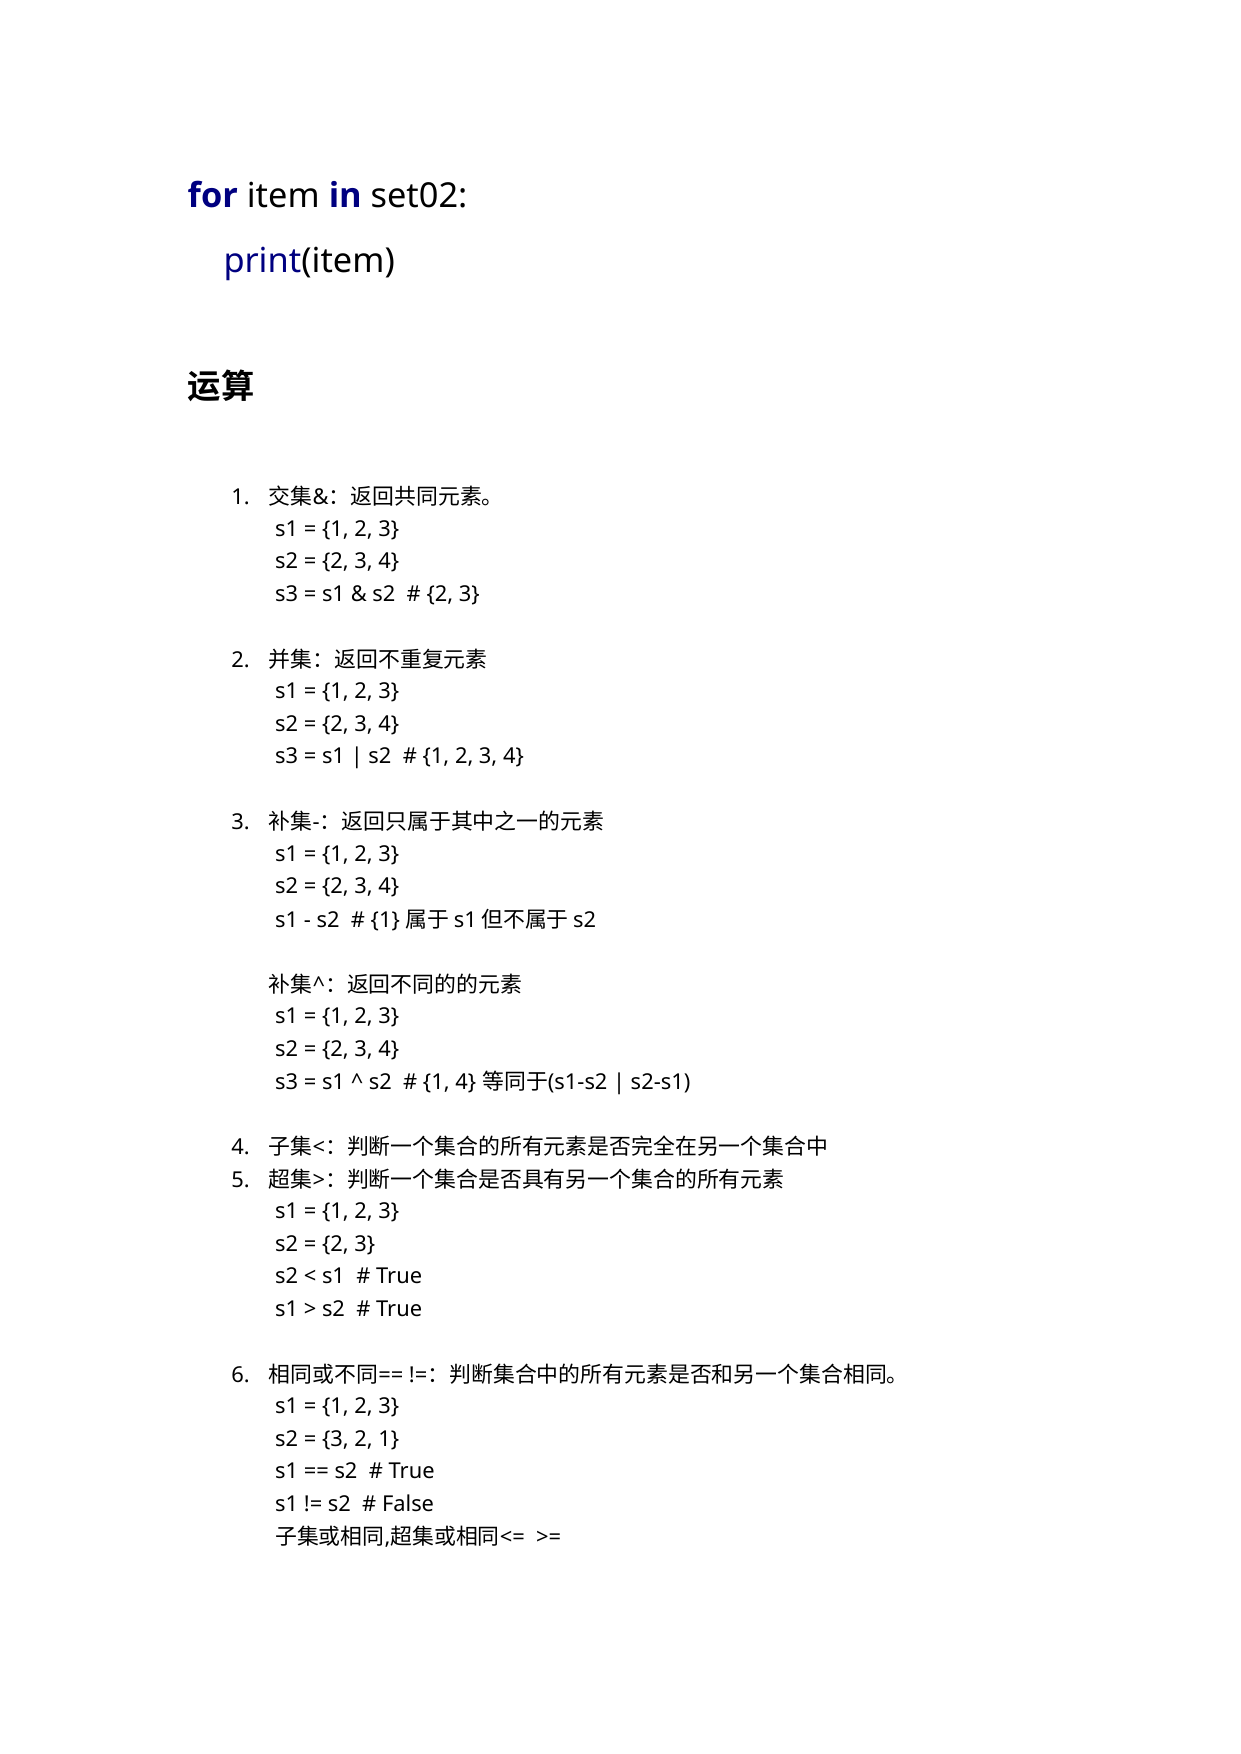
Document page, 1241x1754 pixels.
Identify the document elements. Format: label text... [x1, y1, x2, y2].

text s1 > s2 # True [187, 1291, 1053, 1324]
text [187, 162, 1053, 292]
text s2 = {3, 2, 1} [187, 1421, 1053, 1454]
text s1 = {1, 2, 3} [187, 836, 1053, 869]
text s1 = {1, 2, 3} [187, 1194, 1053, 1226]
subtitle 运算 [187, 352, 1053, 417]
text s2 = {2, 3, 4} [187, 869, 1053, 901]
text s2 = {2, 3, 4} [187, 706, 1053, 739]
text s1 - s2 # {1} 属于s1但不属于s2 [187, 901, 1053, 934]
text s2 < s1 # True [187, 1259, 1053, 1291]
text s2 = {2, 3} [187, 1226, 1053, 1259]
text s2 = {2, 3, 4} [187, 1031, 1053, 1064]
list 相同或不同== !=：判断集合中的所有元素是否和另一个集合相同。 [231, 1356, 1053, 1389]
text 子集或相同,超集或相同<= >= [231, 1519, 1053, 1551]
text s1 = {1, 2, 3} [231, 511, 1053, 544]
list 并集：返回不重复元素 [231, 641, 1053, 674]
text s1 = {1, 2, 3} [187, 1389, 1053, 1421]
text s3 = s1 | s2 # {1, 2, 3, 4} [187, 739, 1053, 771]
list 交集&：返回共同元素。 [231, 479, 1053, 511]
text s2 = {2, 3, 4} [231, 544, 1053, 576]
text s3 = s1 & s2 # {2, 3} [187, 576, 1053, 609]
text s1 = {1, 2, 3} [231, 674, 1053, 706]
text s1 == s2 # True [187, 1454, 1053, 1486]
text s3 = s1 ^ s2 # {1, 4} 等同于(s1-s2 | s2-s1) [187, 1064, 1053, 1096]
text s1 != s2 # False [187, 1486, 1053, 1519]
list 补集^：返回不同的的元素 [269, 966, 1053, 999]
list 超集>：判断一个集合是否具有另一个集合的所有元素 [231, 1161, 1053, 1194]
text s1 = {1, 2, 3} [187, 999, 1053, 1031]
list 子集<：判断一个集合的所有元素是否完全在另一个集合中 [231, 1129, 1053, 1161]
list 补集-：返回只属于其中之一的元素 [231, 804, 1053, 836]
